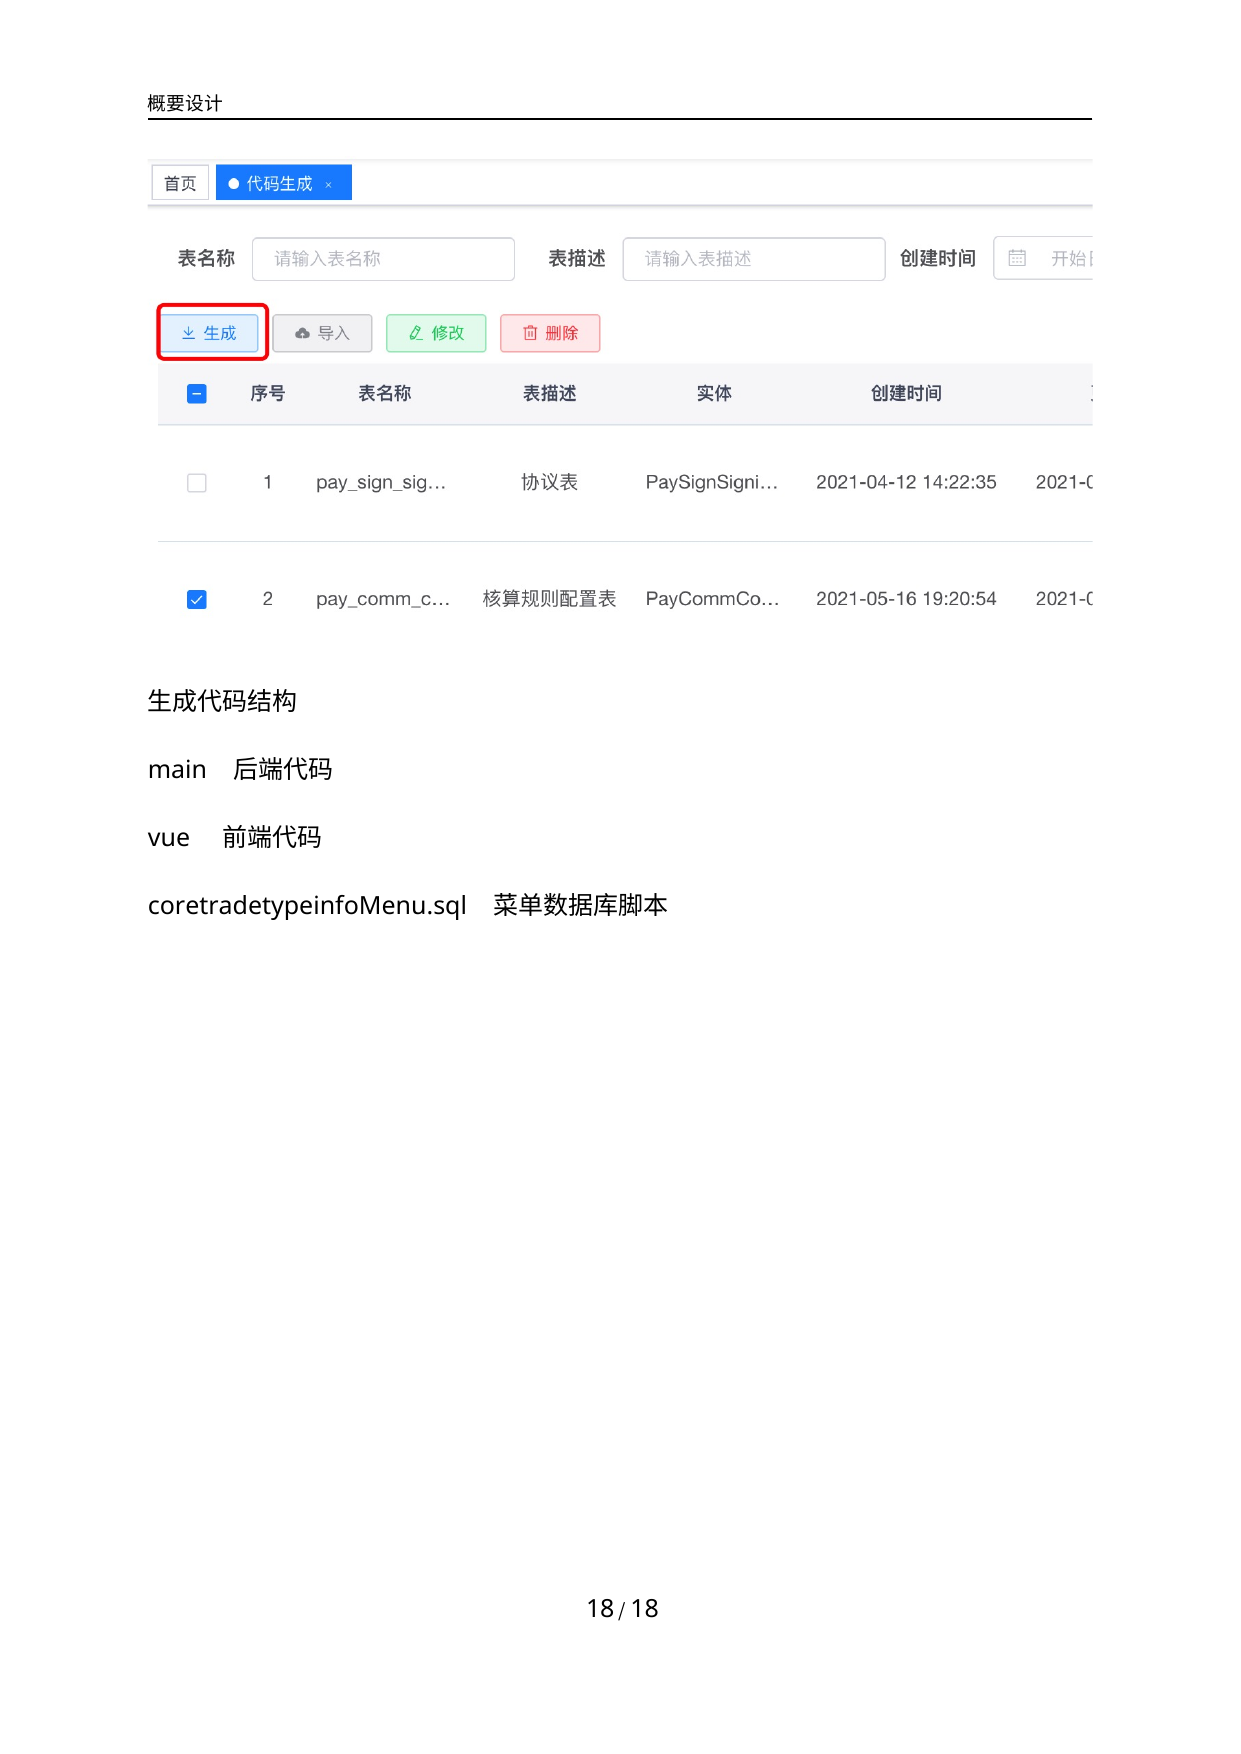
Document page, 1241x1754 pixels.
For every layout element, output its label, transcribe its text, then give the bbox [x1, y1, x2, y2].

text vue 前端代码 [148, 801, 1092, 869]
text 生成代码结构 [148, 666, 1092, 733]
picture [147, 156, 1093, 657]
text main 后端代码 [148, 733, 1092, 801]
text coretradetypeinfoMenu.sql 菜单数据库脚本 [148, 869, 1092, 937]
